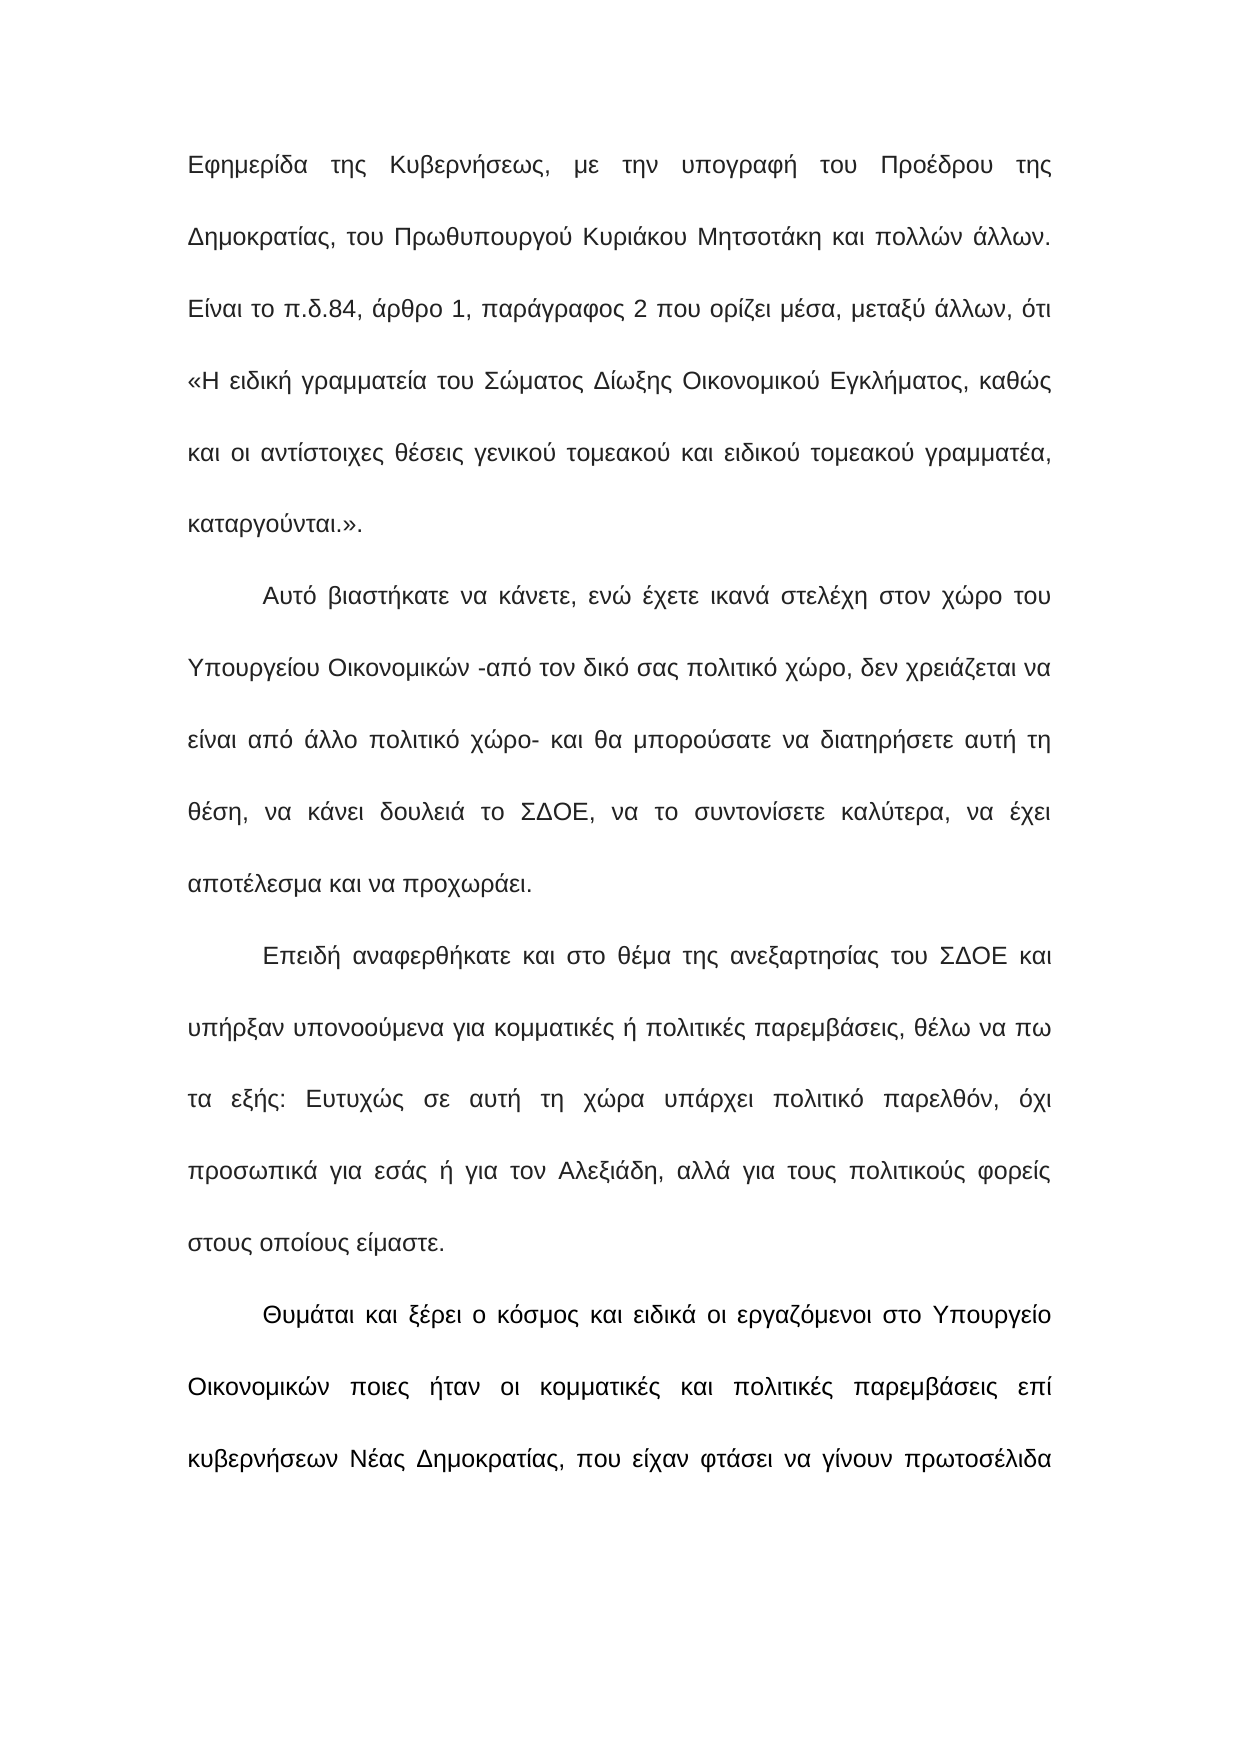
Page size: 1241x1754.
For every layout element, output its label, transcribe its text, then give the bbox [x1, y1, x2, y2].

text Επειδή αναφερθήκατε και στο θέμα της ανεξαρτησίας του ΣΔΟΕ και υπήρξαν υπονοούμενα για κομματικές ή πολιτικές παρεμβάσεις, θέλω να πω τα εξής: Ευτυχώς σε αυτή τη χώρα υπάρχει πολιτικό παρελθόν, όχι προσωπικά για εσάς ή για τον Αλεξιάδη, αλλά για τους πολιτικούς φορείς στους οποίους είμαστε. [187, 941, 1053, 1094]
text Αυτό βιαστήκατε να κάνετε, ενώ έχετε ικανά στελέχη στον χώρο του Υπουργείου Οικονομικών -από τον δικό σας πολιτικό χώρο, δεν χρειάζεται να είναι από άλλο πολιτικό χώρο- και θα μπορούσατε να διατηρήσετε αυτή τη θέση, να κάνει δουλειά το ΣΔΟΕ, να το συντονίσετε καλύτερα, να έχει αποτέλεσμα και να προχωράει. [187, 581, 1053, 897]
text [187, 150, 1053, 538]
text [187, 1300, 1053, 1472]
text Επειδή αναφερθήκατε και στο θέμα της ανεξαρτησίας του ΣΔΟΕ και υπήρξαν υπονοούμενα για κομματικές ή πολιτικές παρεμβάσεις, θέλω να πω τα εξής: Ευτυχώς σε αυτή τη χώρα υπάρχει πολιτικό παρελθόν, όχι προσωπικά για εσάς ή για τον Αλεξιάδη, αλλά για τους πολιτικούς φορείς στους οποίους είμαστε. [187, 1096, 1053, 1257]
